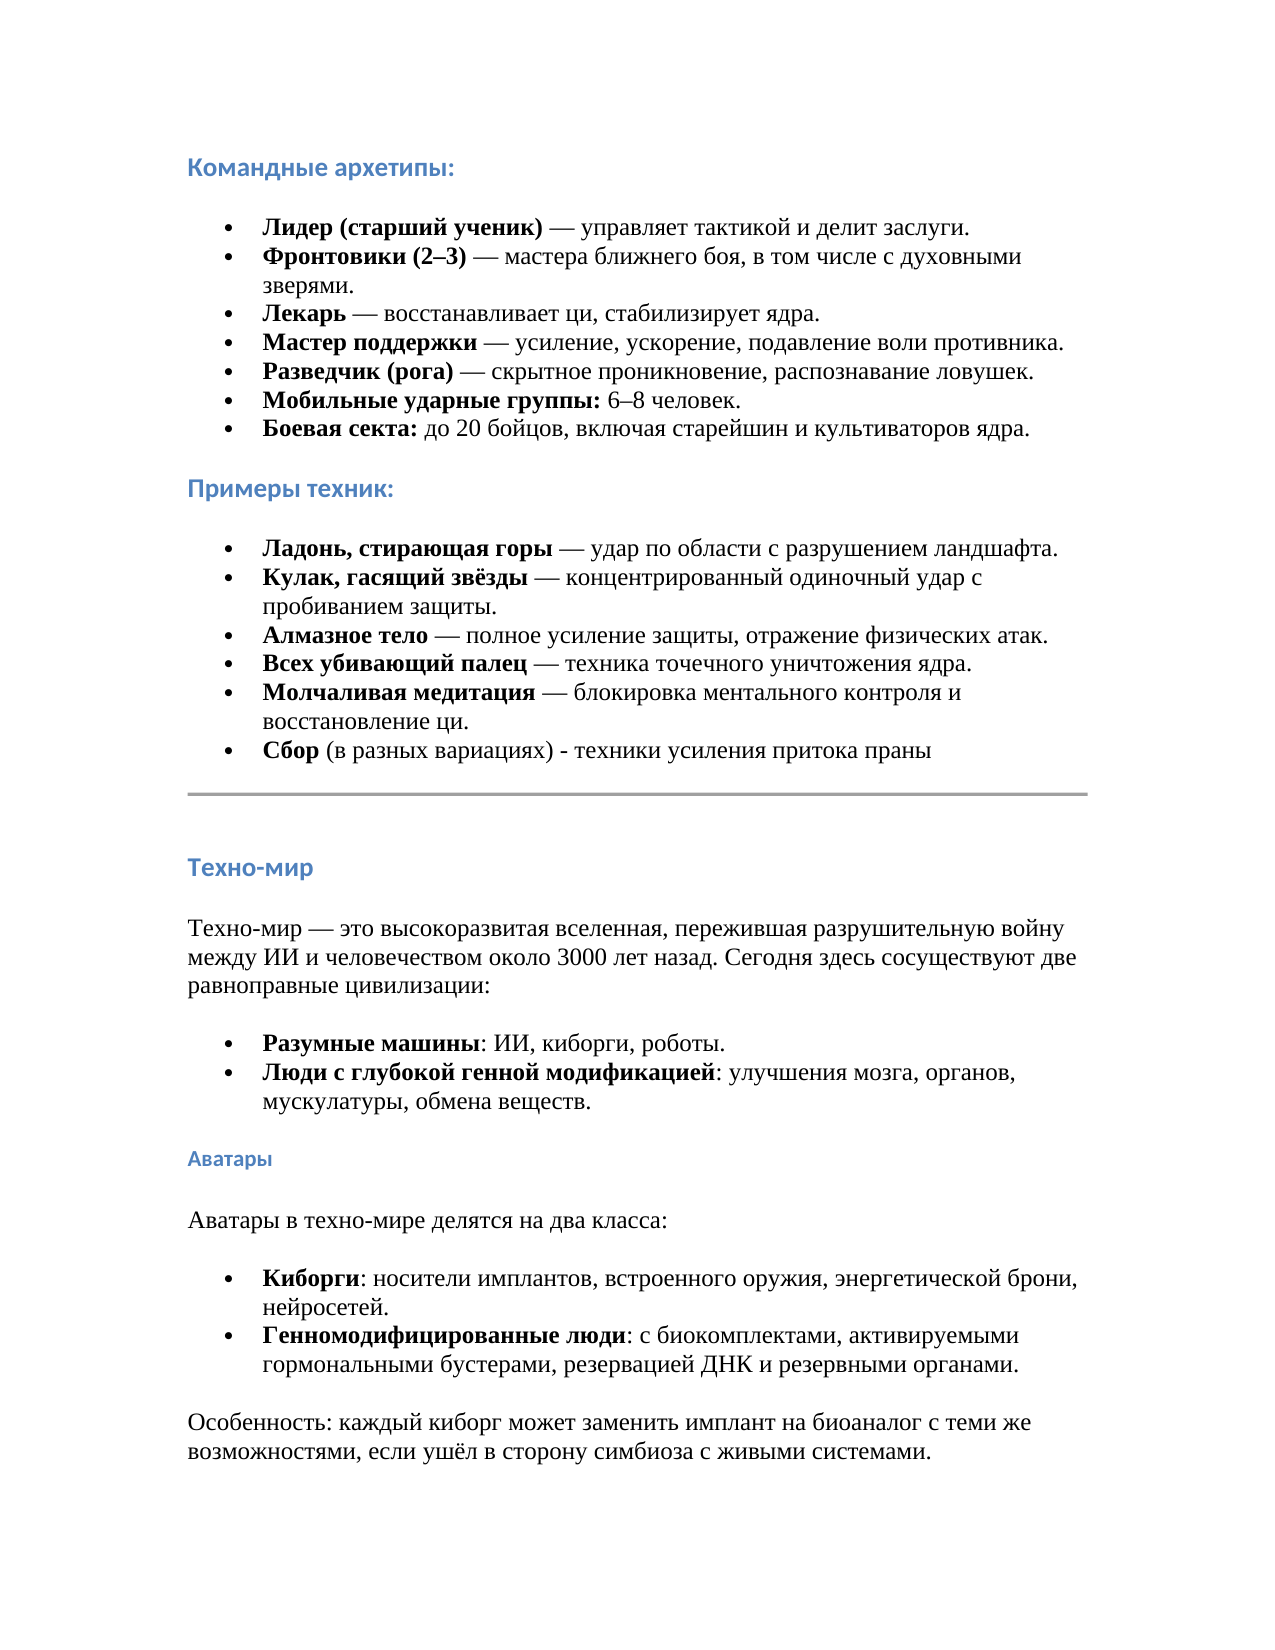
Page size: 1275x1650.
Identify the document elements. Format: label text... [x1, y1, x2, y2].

text Аватары [187, 1144, 1087, 1172]
list Генномодифицированные люди: с биокомплектами, активируемыми гормональными бустерами, резервацией ДНК и резервными органами. [225, 1320, 1087, 1378]
list Всех убивающий палец — техника точечного уничтожения ядра. [225, 648, 1087, 677]
text Особенность: каждый киборг может заменить имплант на биоаналог с теми же возможностями, если ушёл в сторону симбиоза с живыми системами. [187, 1407, 1087, 1464]
list Разведчик (рога) — скрытное проникновение, распознавание ловушек. [225, 356, 1087, 385]
list Боевая секта: до 20 бойцов, включая старейшин и культиваторов ядра. [225, 413, 1087, 442]
list Сбор (в разных вариациях) - техники усиления притока праны [225, 735, 1087, 763]
list Ладонь, стирающая горы — удар по области с разрушением ландшафта. [225, 533, 1087, 562]
list Мастер поддержки — усиление, ускорение, подавление воли противника. [225, 327, 1087, 356]
text Командные архетипы: [187, 150, 1087, 183]
list Фронтовики (2–3) — мастера ближнего боя, в том числе с духовными зверями. [225, 241, 1087, 298]
text Техно-мир [187, 851, 1087, 884]
list Лекарь — восстанавливает ци, стабилизирует ядра. [225, 298, 1087, 327]
list Люди с глубокой генной модификацией: улучшения мозга, органов, мускулатуры, обмена веществ. [225, 1057, 1087, 1114]
text Примеры техник: [187, 471, 1087, 504]
list Лидер (старший ученик) — управляет тактикой и делит заслуги. [225, 212, 1087, 241]
text Техно-мир — это высокоразвитая вселенная, пережившая разрушительную войну между ИИ и человечеством около 3000 лет назад. Сегодня здесь сосуществуют две равноправные цивилизации: [187, 913, 1087, 999]
text Аватары в техно-мире делятся на два класса: [187, 1205, 1087, 1234]
list Мобильные ударные группы: 6–8 человек. [225, 385, 1087, 413]
list Молчаливая медитация — блокировка ментального контроля и восстановление ци. [225, 677, 1087, 735]
list Кулак, гасящий звёзды — концентрированный одиночный удар с пробиванием защиты. [225, 562, 1087, 620]
list Киборги: носители имплантов, встроенного оружия, энергетической брони, нейросетей. [225, 1263, 1087, 1320]
list Алмазное тело — полное усиление защиты, отражение физических атак. [225, 620, 1087, 648]
list Разумные машины: ИИ, киборги, роботы. [225, 1028, 1087, 1057]
